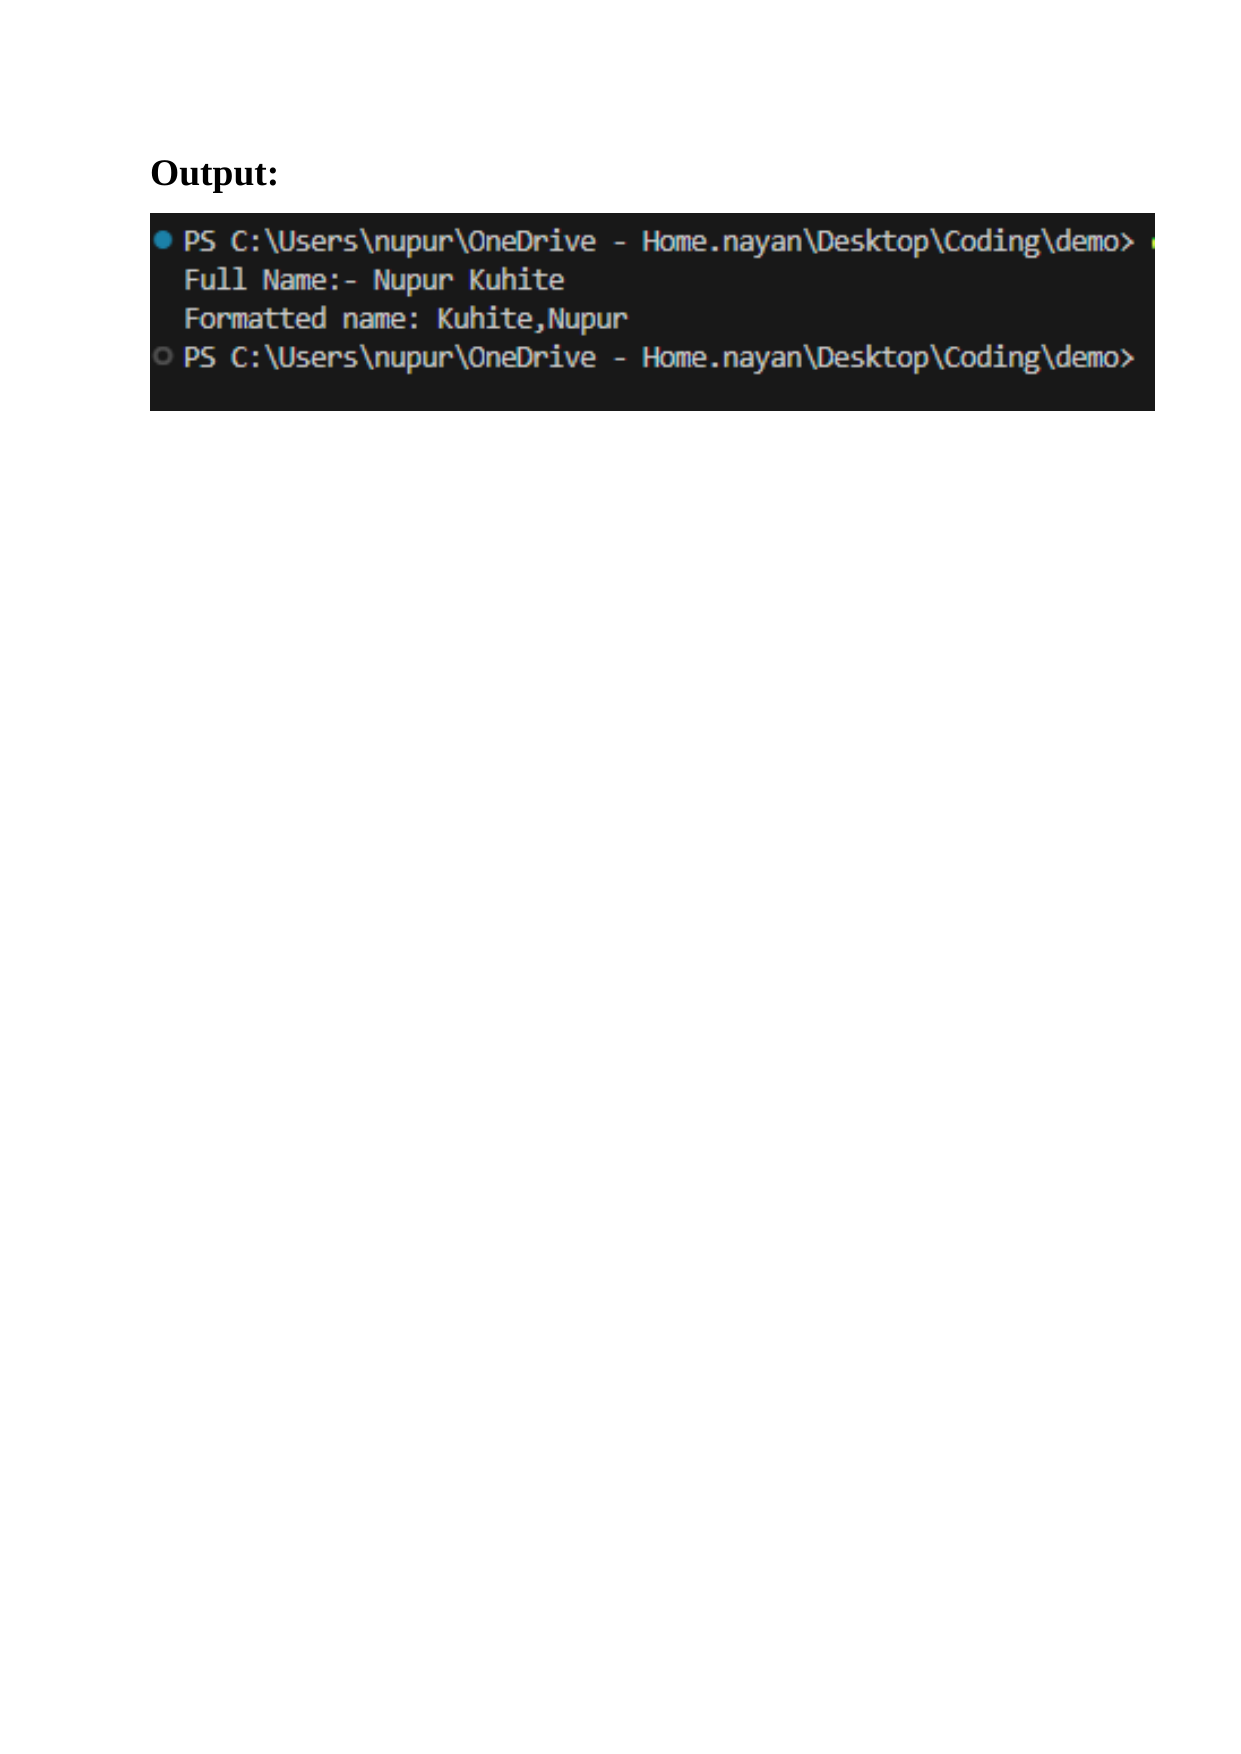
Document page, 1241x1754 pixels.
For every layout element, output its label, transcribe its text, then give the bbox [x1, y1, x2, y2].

text Output: [150, 150, 1090, 193]
picture [150, 213, 1155, 411]
